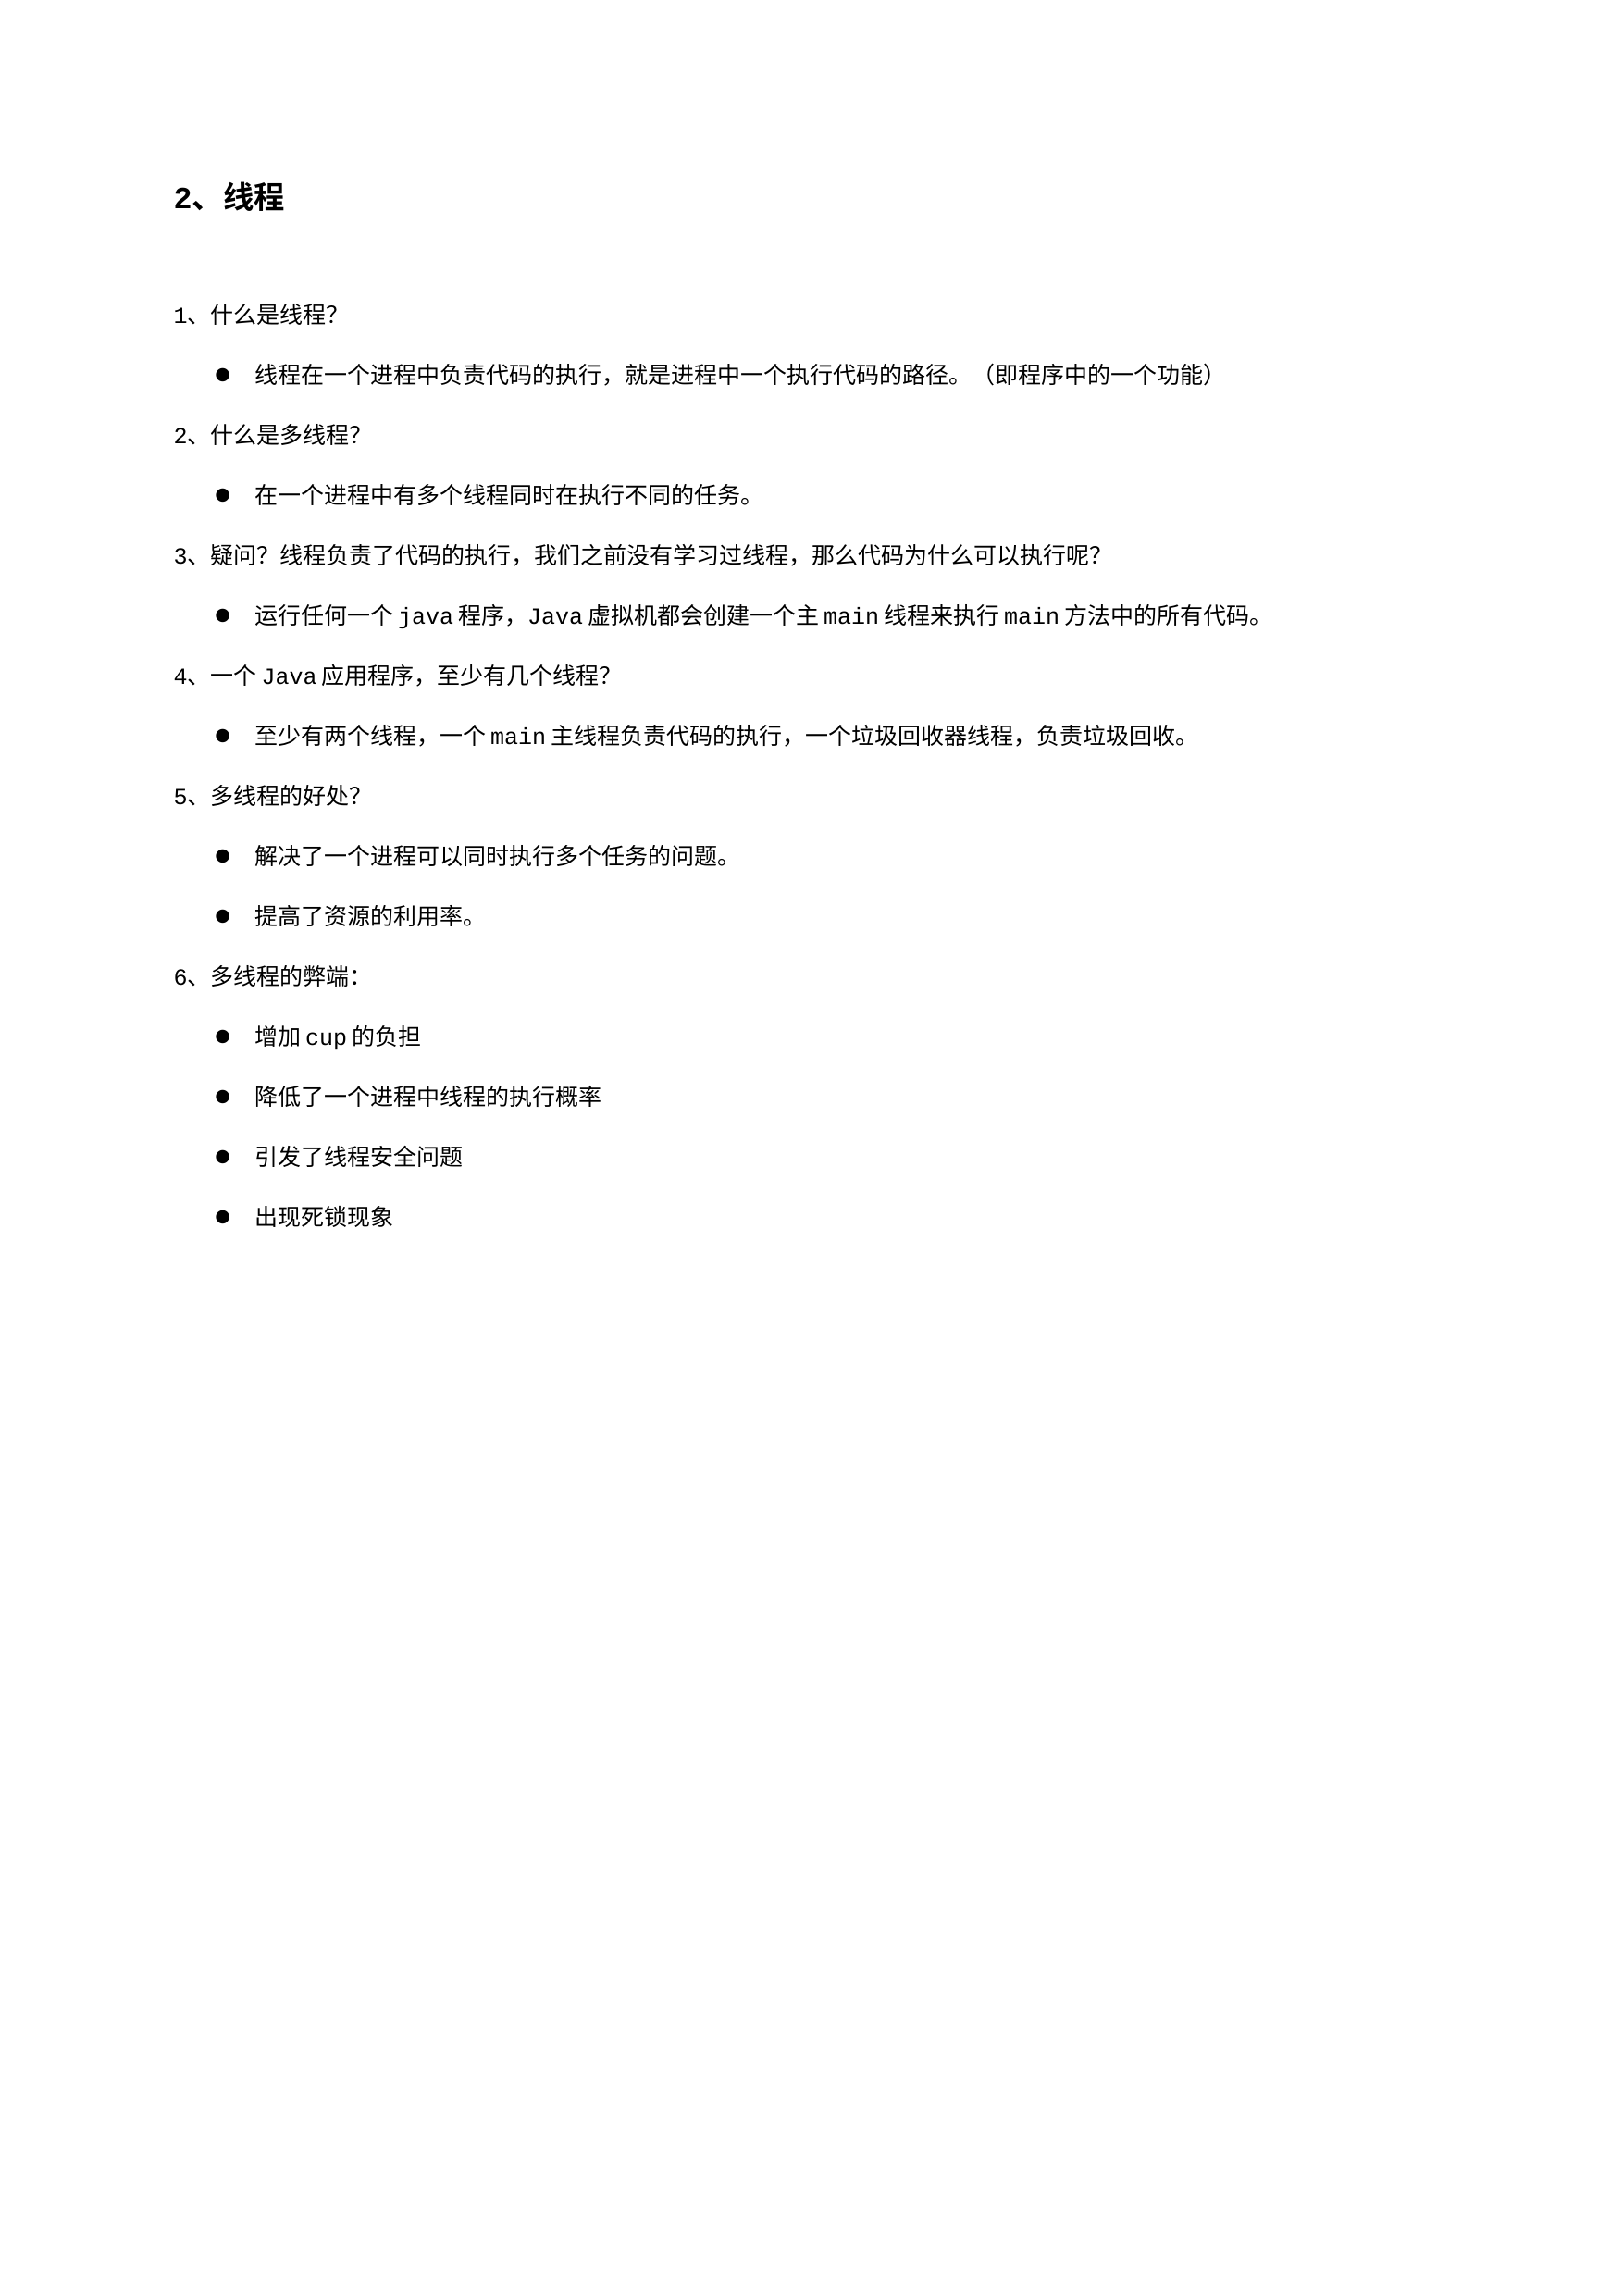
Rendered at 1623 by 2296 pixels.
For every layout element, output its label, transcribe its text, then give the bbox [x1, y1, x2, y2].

text 6、多线程的弊端： [173, 945, 1449, 1005]
list 至少有两个线程，一个main主线程负责代码的执行，一个垃圾回收器线程，负责垃圾回收。 [214, 704, 1449, 764]
text 3、疑问？线程负责了代码的执行，我们之前没有学习过线程，那么代码为什么可以执行呢？ [173, 524, 1449, 584]
text 5、多线程的好处？ [173, 764, 1449, 825]
text 1、什么是线程？ [173, 283, 1449, 343]
list 提高了资源的利用率。 [214, 885, 1449, 945]
list 在一个进程中有多个线程同时在执行不同的任务。 [214, 464, 1449, 524]
list 解决了一个进程可以同时执行多个任务的问题。 [214, 825, 1449, 885]
text 4、一个Java应用程序，至少有几个线程？ [173, 644, 1449, 704]
list 降低了一个进程中线程的执行概率 [214, 1065, 1449, 1125]
list 线程在一个进程中负责代码的执行，就是进程中一个执行代码的路径。（即程序中的一个功能） [214, 343, 1449, 403]
list 出现死锁现象 [214, 1185, 1449, 1246]
subtitle 2、线程 [173, 165, 1449, 225]
list 增加cup的负担 [214, 1005, 1449, 1065]
list 运行任何一个java程序，Java虚拟机都会创建一个主main线程来执行main方法中的所有代码。 [214, 584, 1449, 644]
list 引发了线程安全问题 [214, 1125, 1449, 1185]
text 2、什么是多线程？ [173, 403, 1449, 464]
